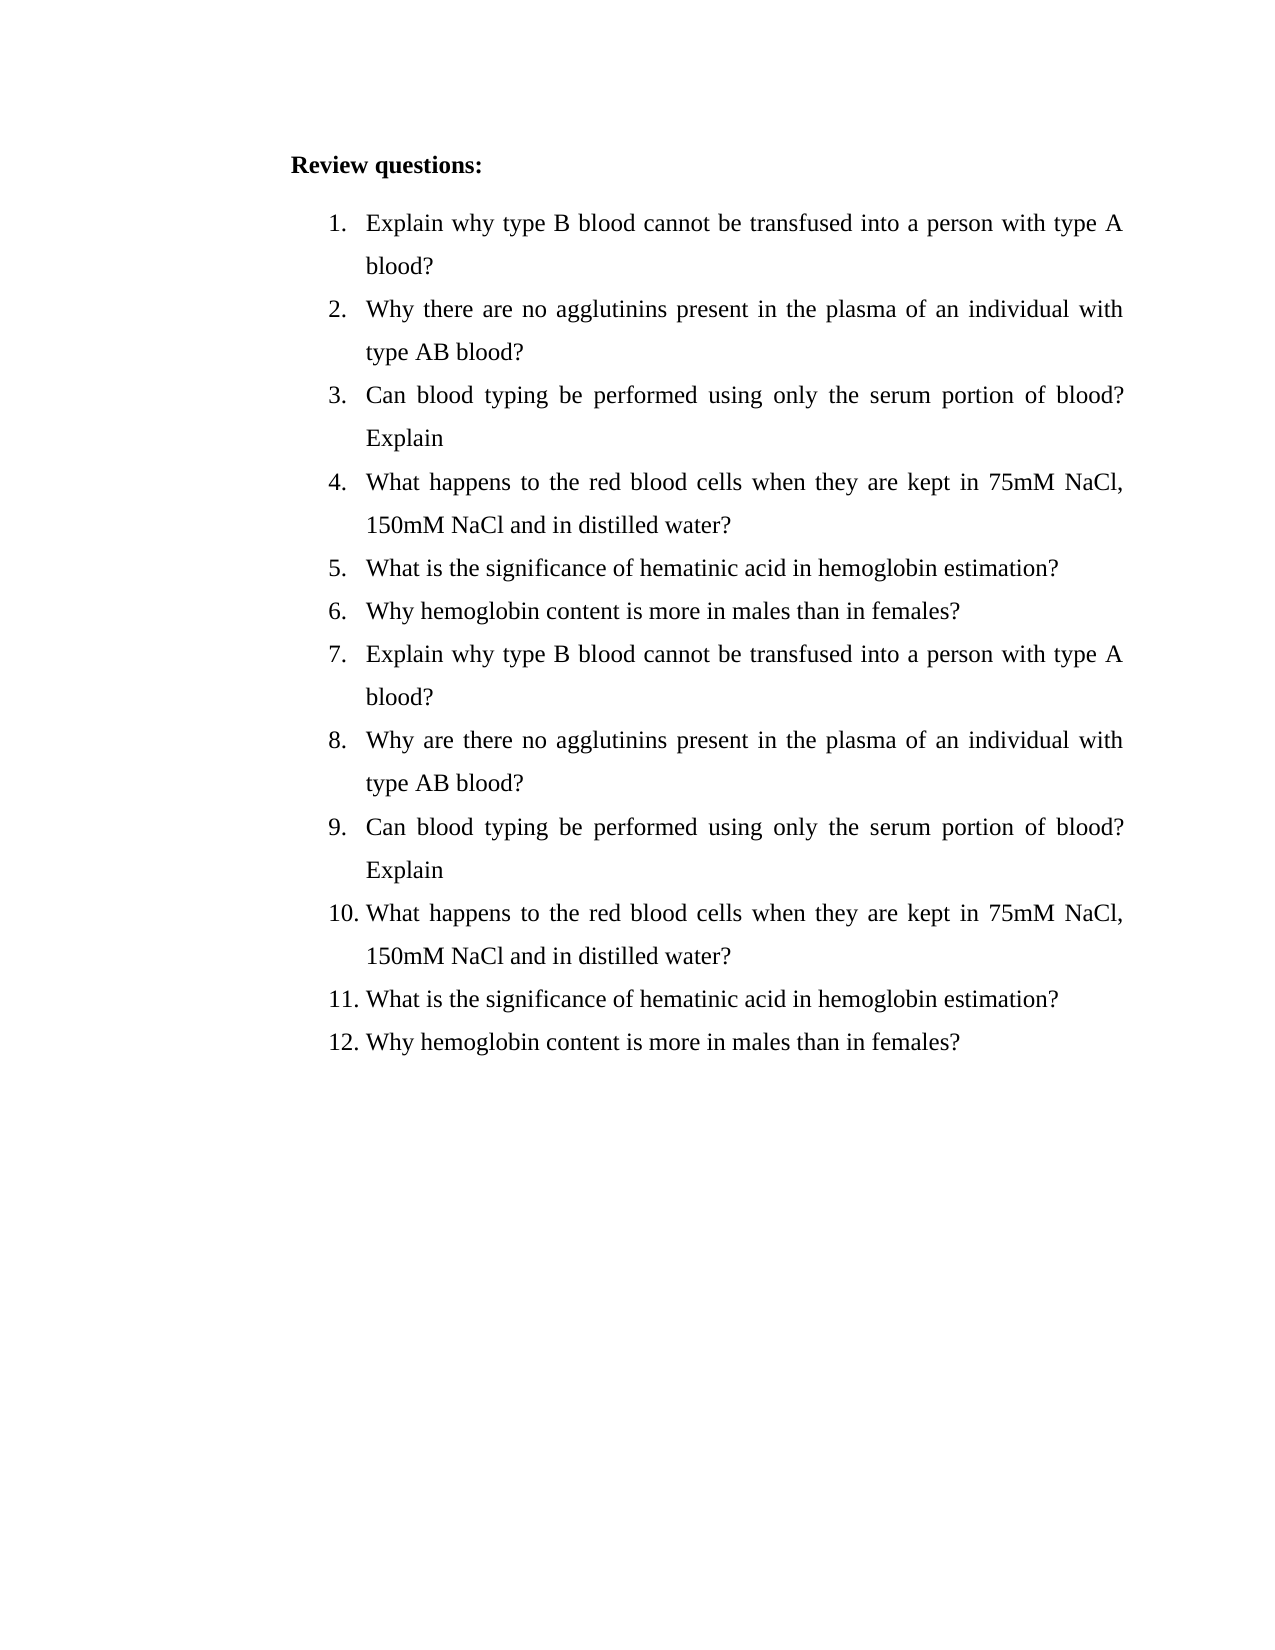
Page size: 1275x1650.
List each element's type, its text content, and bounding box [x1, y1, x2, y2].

list Why there are no agglutinins present in the plasma of an individual with type AB blood? [328, 294, 1125, 366]
list What is the significance of hematinic acid in hemoglobin estimation? [328, 984, 1125, 1013]
list Can blood typing be performed using only the serum portion of blood? Explain [328, 812, 1125, 883]
list What happens to the red blood cells when they are kept in 75mM NaCl, 150mM NaCl and in distilled water? [328, 467, 1125, 538]
list Can blood typing be performed using only the serum portion of blood? Explain [328, 380, 1125, 452]
list What is the significance of hematinic acid in hemoglobin estimation? [328, 553, 1125, 582]
list Why are there no agglutinins present in the plasma of an individual with type AB blood? [328, 725, 1125, 797]
text Review questions: [291, 150, 1125, 179]
list Why hemoglobin content is more in males than in females? [328, 596, 1125, 625]
list Why hemoglobin content is more in males than in females? [328, 1027, 1125, 1056]
list What happens to the red blood cells when they are kept in 75mM NaCl, 150mM NaCl and in distilled water? [328, 898, 1125, 970]
list Explain why type B blood cannot be transfused into a person with type A blood? [328, 208, 1125, 280]
list Explain why type B blood cannot be transfused into a person with type A blood? [328, 639, 1125, 711]
